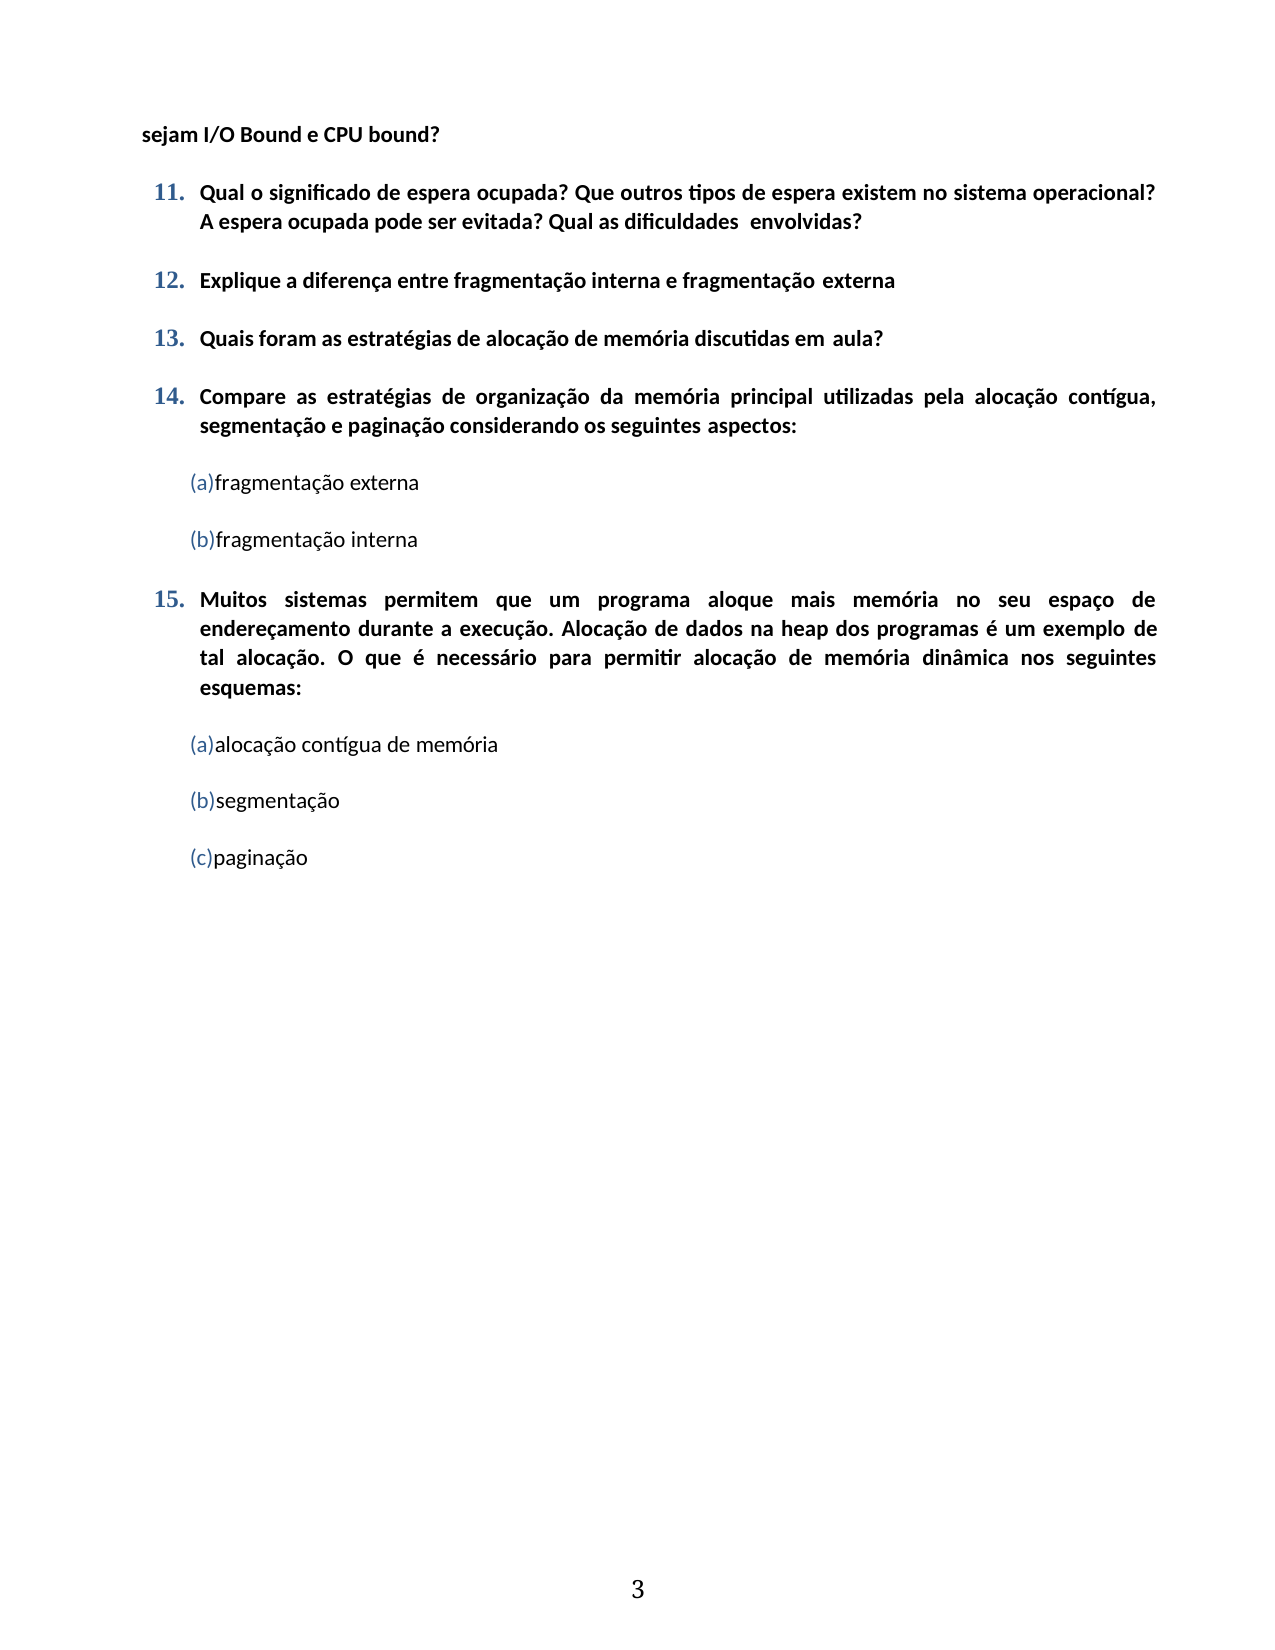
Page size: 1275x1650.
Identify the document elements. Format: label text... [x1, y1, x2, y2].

text (a)fragmentação externa [189, 468, 458, 497]
list Muitos sistemas permitem que um programa aloque mais memória no seu espaço de endereçamento durante a execução. Alocação de dados na heap dos programas é um exemplo de tal alocação. O que é necessário para permitir alocação de memória dinâmica nos seguintes esquemas: [153, 584, 1157, 701]
text (c)paginação [189, 843, 1169, 871]
text (b)fragmentação interna [189, 525, 458, 553]
list Qual o significado de espera ocupada? Que outros tipos de espera existem no sistema operacional? A espera ocupada pode ser evitada? Qual as dificuldades envolvidas? [153, 177, 1157, 235]
text (b)segmentação [189, 787, 552, 814]
text (a)alocação contígua de memória [189, 730, 552, 758]
list Quais foram as estratégias de alocação de memória discutidas em aula? [153, 323, 1169, 352]
list Explique a diferença entre fragmentação interna e fragmentação externa [153, 265, 1169, 294]
list Compare as estratégias de organização da memória principal utilizadas pela alocação contígua, segmentação e paginação considerando os seguintes aspectos: [153, 381, 1157, 439]
text sejam I/O Bound e CPU bound? [142, 120, 1169, 148]
